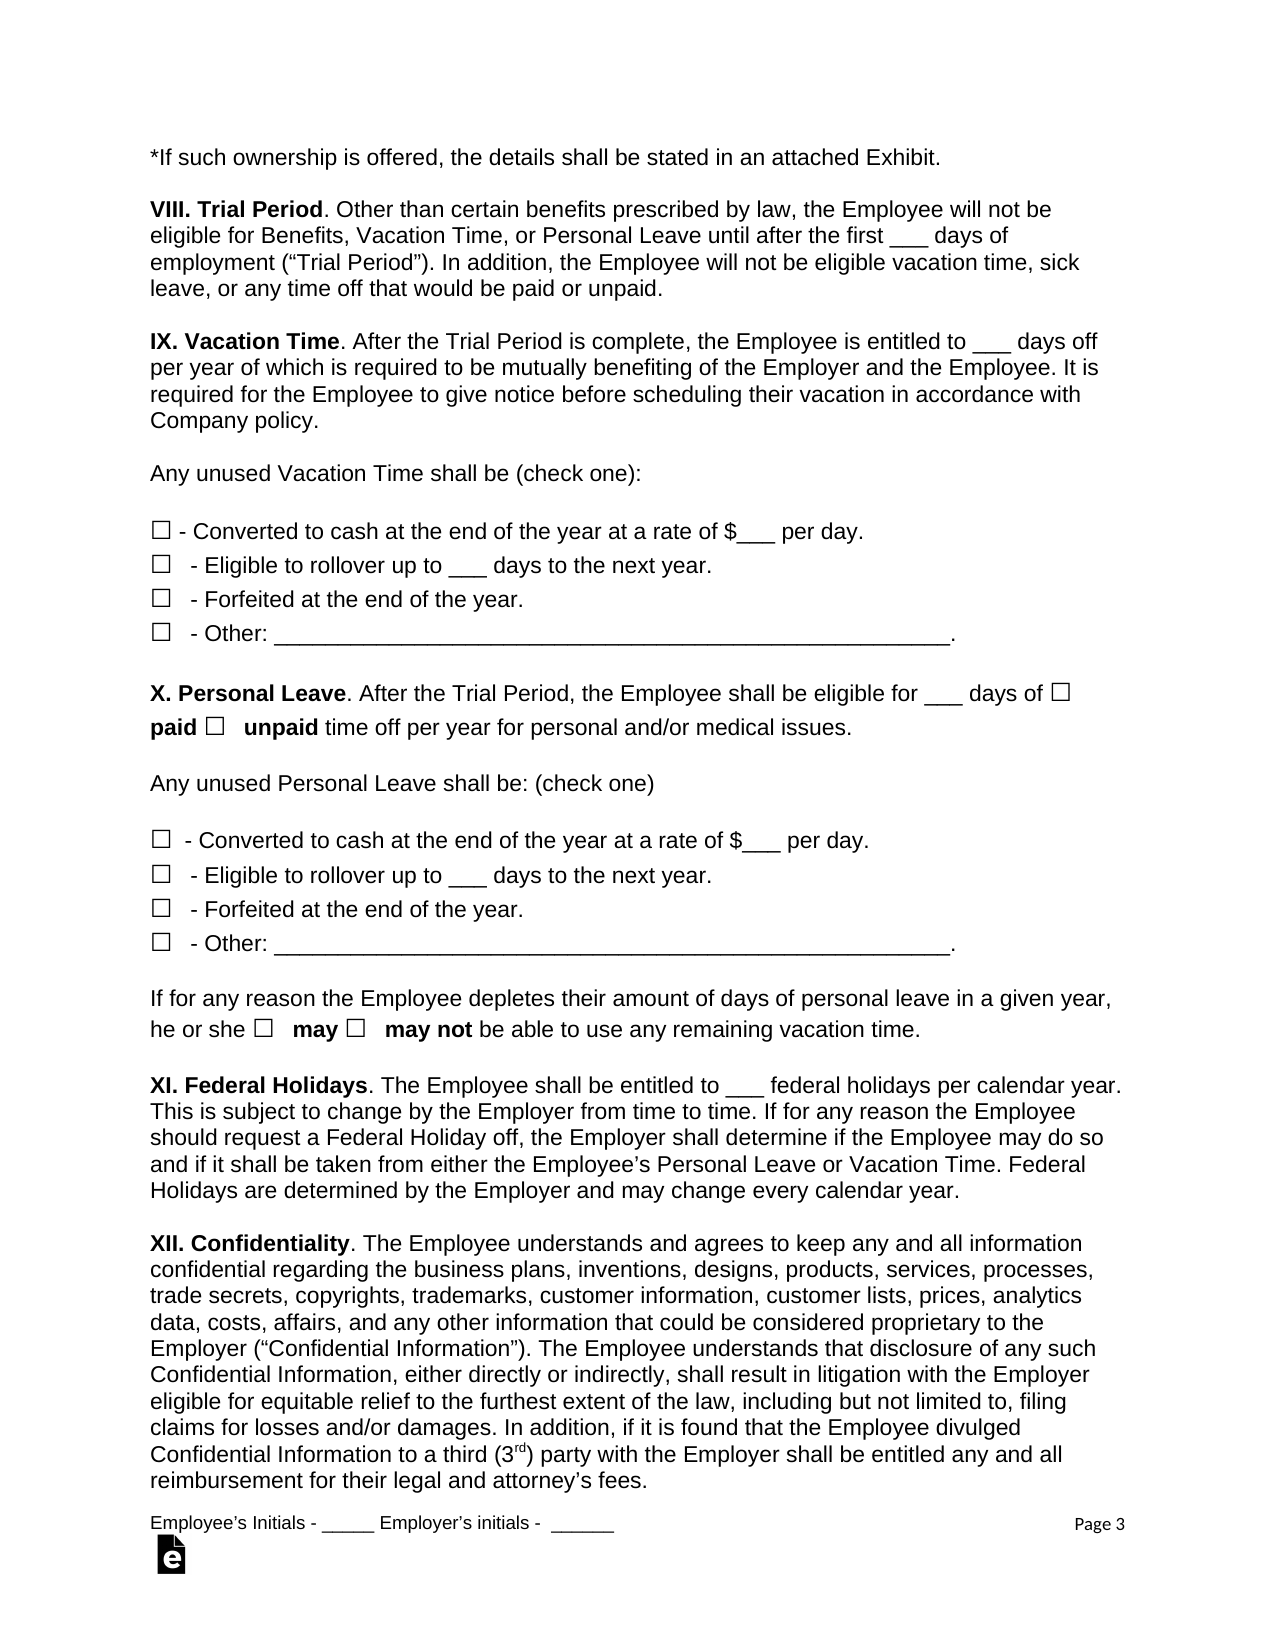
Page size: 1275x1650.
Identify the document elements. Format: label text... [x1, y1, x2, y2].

text XI. Federal Holidays. The Employee shall be entitled to ___ federal holidays per calendar year. This is subject to change by the Employer from time to time. If for any reason the Employee should request a Federal Holiday off, the Employer shall determine if the Employee may do so and if it shall be taken from either the Employee’s Personal Leave or Vacation Time. Federal Holidays are determined by the Employer and may change every calendar year. [150, 1072, 1125, 1203]
text - Converted to cash at the end of the year at a rate of $___ per day. [150, 822, 1125, 856]
text - Eligible to rollover up to ___ days to the next year. [150, 856, 1125, 890]
text *If such ownership is offered, the details shall be stated in an attached Exhibit. [150, 143, 1125, 170]
text - Converted to cash at the end of the year at a rate of $___ per day. [150, 512, 1125, 546]
text - Eligible to rollover up to ___ days to the next year. [150, 546, 1125, 581]
text XII. Confidentiality. The Employee understands and agrees to keep any and all information confidential regarding the business plans, inventions, designs, products, services, processes, trade secrets, copyrights, trademarks, customer information, customer lists, prices, analytics data, costs, affairs, and any other information that could be considered proprietary to the Employer (“Confidential Information”). The Employee understands that disclosure of any such Confidential Information, either directly or indirectly, shall result in litigation with the Employer eligible for equitable relief to the furthest extent of the law, including but not limited to, filing claims for losses and/or damages. In addition, if it is found that the Employee divulged Confidential Information to a third (3rd) party with the Employer shall be entitled any and all reimbursement for their legal and attorney’s fees. [150, 1230, 1125, 1493]
text If for any reason the Employee depletes their amount of days of personal leave in a given year, he or she may may not be able to use any remaining vacation time. [150, 985, 1125, 1045]
text IX. Vacation Time. After the Trial Period is complete, the Employee is entitled to ___ days off per year of which is required to be mutually benefiting of the Employer and the Employee. It is required for the Employee to give notice before scheduling their vacation in accordance with Company policy. [150, 328, 1125, 433]
text - Forfeited at the end of the year. [150, 890, 1125, 924]
text Any unused Vacation Time shall be (check one): [150, 460, 1125, 486]
picture [150, 1533, 192, 1575]
text VIII. Trial Period. Other than certain benefits prescribed by law, the Employee will not be eligible for Benefits, Vacation Time, or Personal Leave until after the first ___ days of employment (“Trial Period”). In addition, the Employee will not be eligible vacation time, sick leave, or any time off that would be paid or unpaid. [150, 196, 1125, 302]
text Any unused Personal Leave shall be: (check one) [150, 769, 1125, 796]
text X. Personal Leave. After the Trial Period, the Employee shall be eligible for ___ days of paid unpaid time off per year for personal and/or medical issues. [150, 675, 1125, 743]
text - Other: _____________________________________________________. [150, 614, 1125, 649]
text - Other: _____________________________________________________. [150, 924, 1125, 958]
text - Forfeited at the end of the year. [150, 581, 1125, 614]
